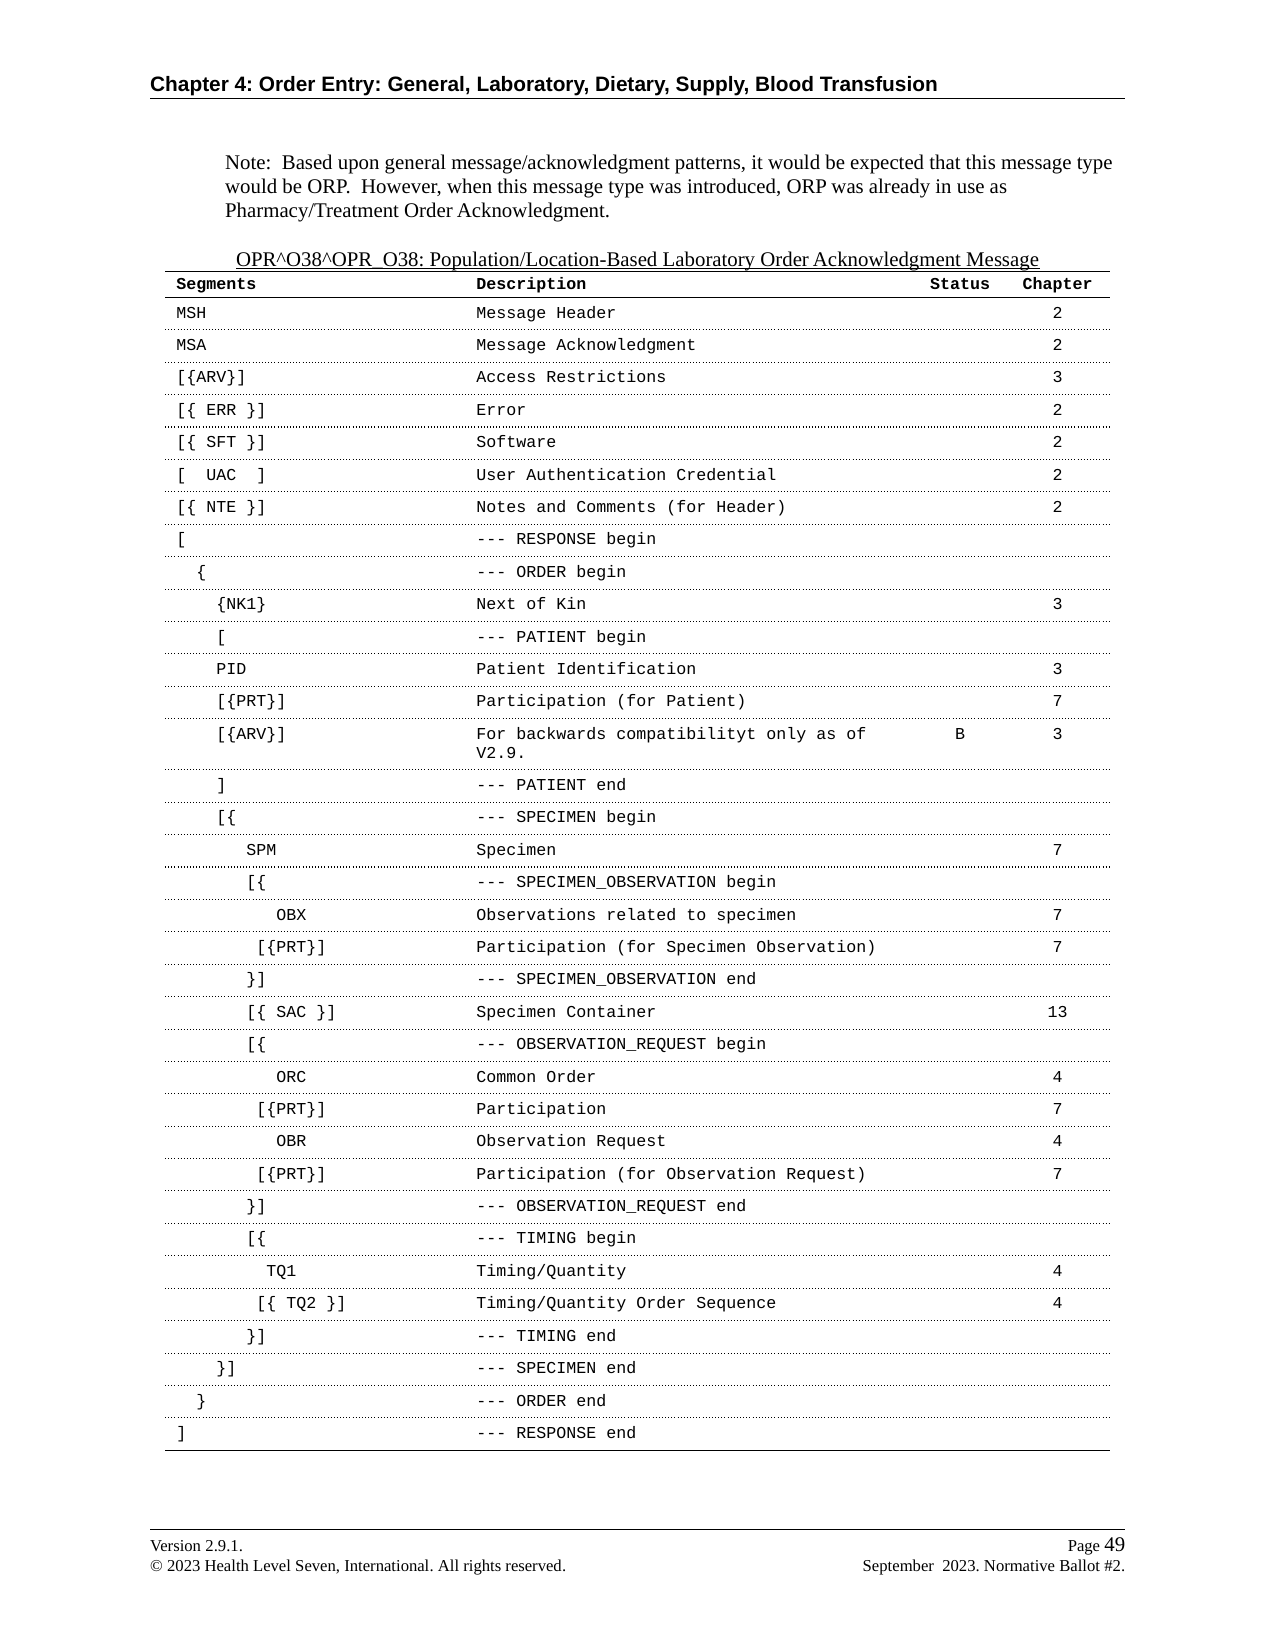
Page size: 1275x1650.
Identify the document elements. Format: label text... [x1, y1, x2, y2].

text Note: Based upon general message/acknowledgment patterns, it would be expected that this message type would be ORP. However, when this message type was introduced, ORP was already in use as Pharmacy/Treatment Order Acknowledgment. [225, 150, 1125, 222]
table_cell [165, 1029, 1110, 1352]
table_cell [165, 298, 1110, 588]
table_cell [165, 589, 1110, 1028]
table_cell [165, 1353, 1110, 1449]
text OPR^O38^OPR_O38: Population/Location-Based Laboratory Order Acknowledgment Message [150, 247, 1125, 271]
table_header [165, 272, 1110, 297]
